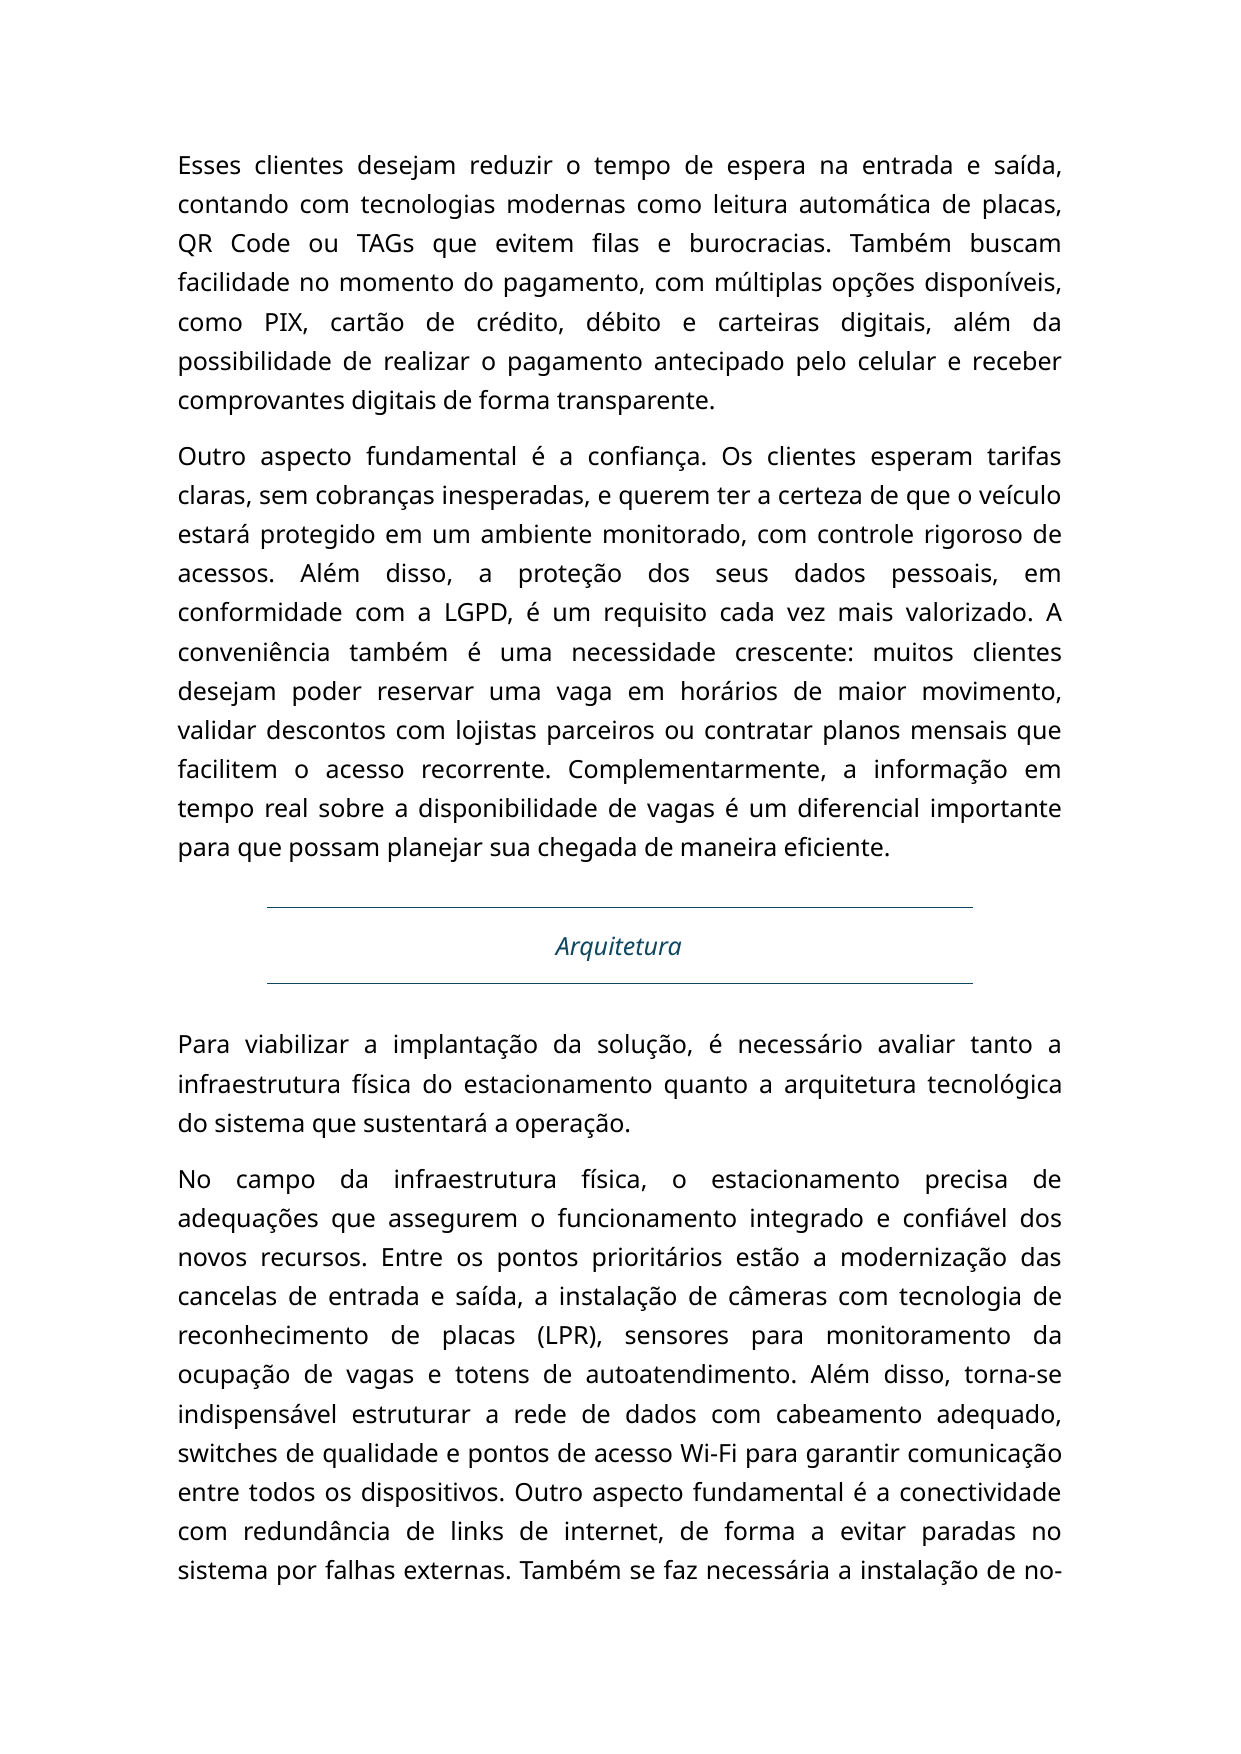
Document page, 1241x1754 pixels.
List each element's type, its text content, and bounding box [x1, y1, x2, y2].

text Arquitetura [267, 908, 973, 983]
text Para viabilizar a implantação da solução, é necessário avaliar tanto a infraestrutura física do estacionamento quanto a arquitetura tecnológica do sistema que sustentará a operação. [177, 1027, 1063, 1139]
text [177, 1161, 1063, 1587]
text Outro aspecto fundamental é a confiança. Os clientes esperam tarifas claras, sem cobranças inesperadas, e querem ter a certeza de que o veículo estará protegido em um ambiente monitorado, com controle rigoroso de acessos. Além disso, a proteção dos seus dados pessoais, em conformidade com a LGPD, é um requisito cada vez mais valorizado. A conveniência também é uma necessidade crescente: muitos clientes desejam poder reservar uma vaga em horários de maior movimento, validar descontos com lojistas parceiros ou contratar planos mensais que facilitem o acesso recorrente. Complementarmente, a informação em tempo real sobre a disponibilidade de vagas é um diferencial importante para que possam planejar sua chegada de maneira eficiente. [177, 438, 1063, 864]
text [177, 148, 1063, 417]
